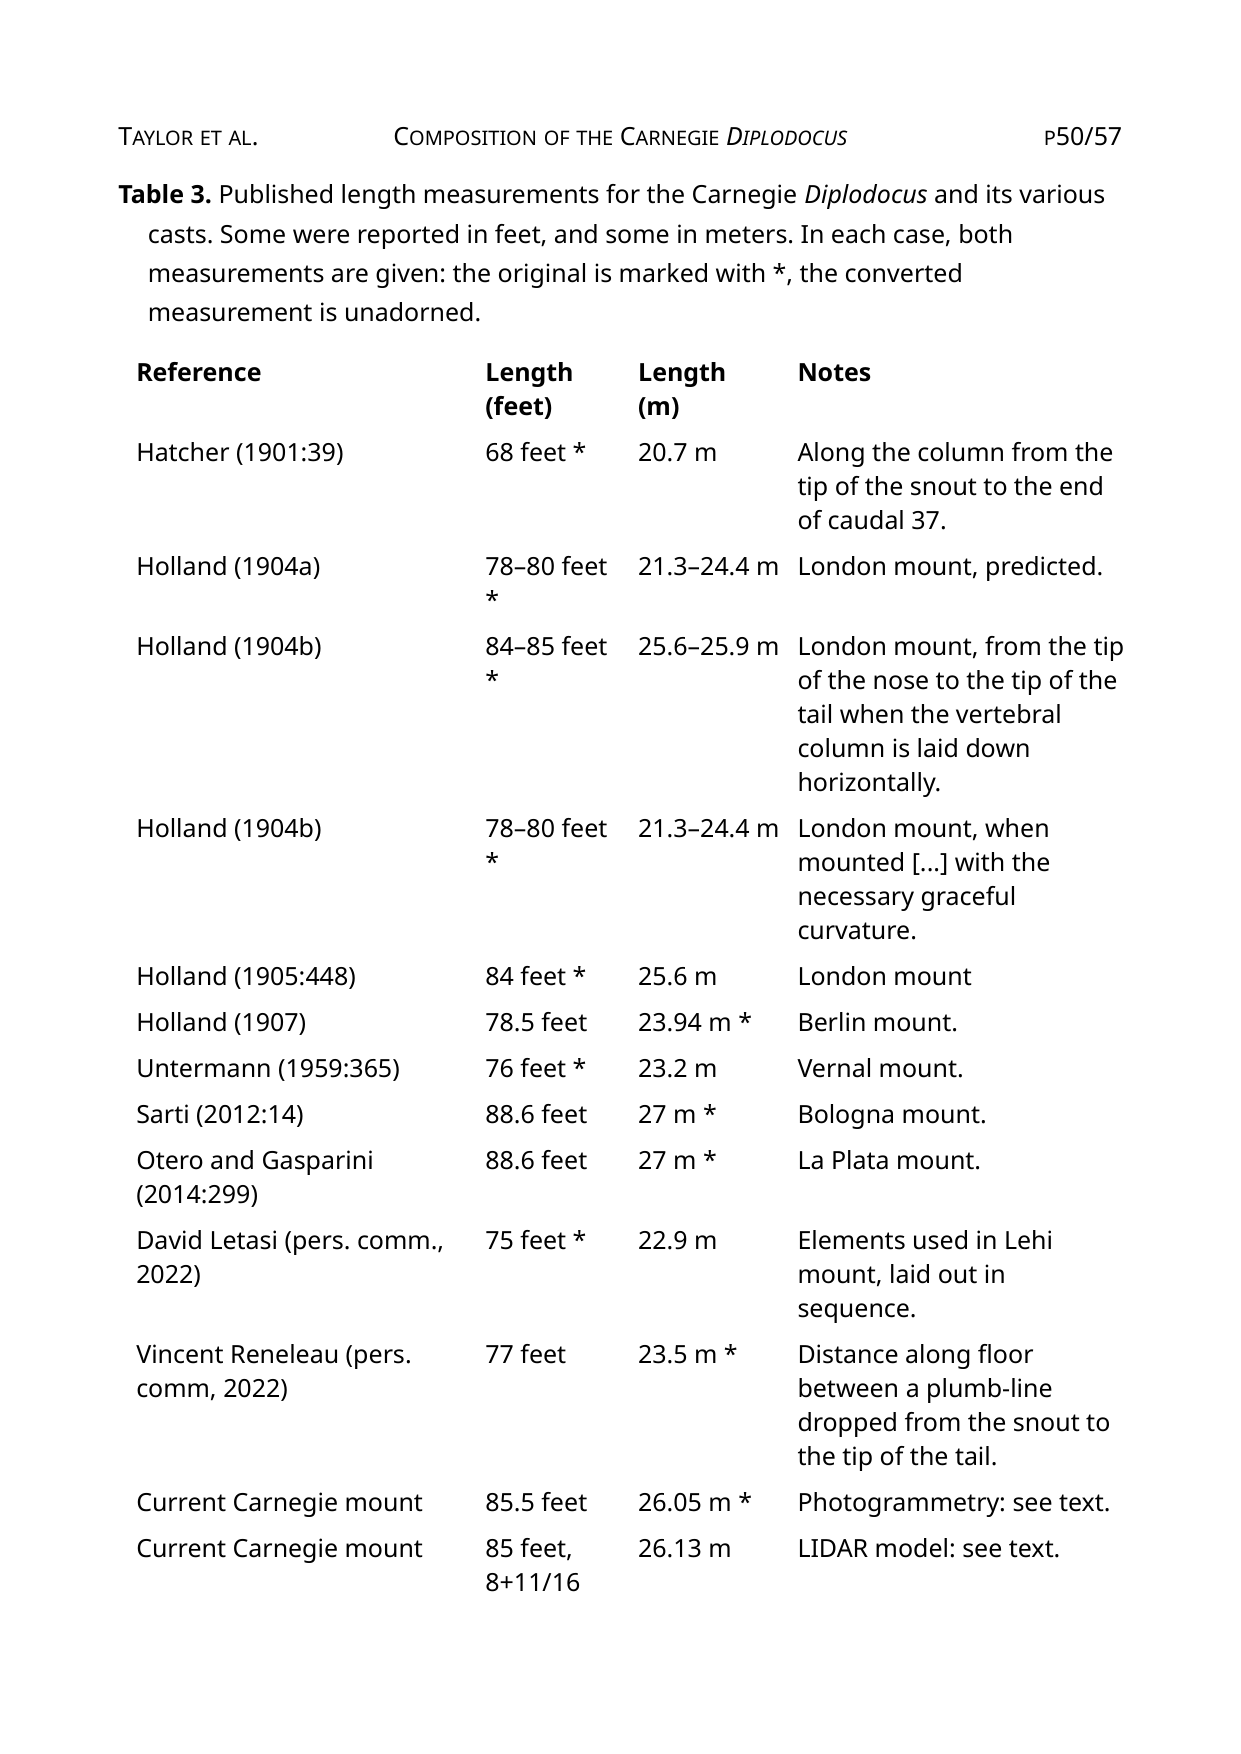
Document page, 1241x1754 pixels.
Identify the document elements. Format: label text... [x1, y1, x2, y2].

table_cell 84–85 feet * [479, 623, 632, 805]
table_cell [130, 1525, 479, 1605]
table_cell Along the column from the tip of the snout to the end of caudal 37. [791, 429, 1134, 543]
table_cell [479, 1525, 632, 1605]
table_cell Distance along floor between a plumb-line dropped from the snout to the tip of the tail. [791, 1331, 1134, 1479]
table_cell 23.5 m * [632, 1331, 791, 1479]
table_cell Untermann (1959:365) [130, 1045, 479, 1091]
table_header Length (m) [632, 349, 791, 428]
table_cell 23.94 m * [632, 999, 791, 1045]
table_cell Sarti (2012:14) [130, 1091, 479, 1137]
table_cell 77 feet [479, 1331, 632, 1479]
table_header Notes [791, 349, 1134, 428]
table_cell London mount, from the tip of the nose to the tip of the tail when the vertebral column is laid down horizontally. [791, 623, 1134, 805]
table_cell Vincent Reneleau (pers. comm, 2022) [130, 1331, 479, 1479]
table_cell London mount [791, 953, 1134, 999]
table_cell 78–80 feet * [479, 543, 632, 623]
table_cell London mount, when mounted [...] with the necessary graceful curvature. [791, 805, 1134, 953]
table_cell Elements used in Lehi mount, laid out in sequence. [791, 1217, 1134, 1331]
table_cell Berlin mount. [791, 999, 1134, 1045]
table_header Length (feet) [479, 349, 632, 428]
table_cell Current Carnegie mount [130, 1479, 479, 1525]
table_cell London mount, predicted. [791, 543, 1134, 623]
table_cell 88.6 feet [479, 1091, 632, 1137]
table_cell Bologna mount. [791, 1091, 1134, 1137]
table_cell 21.3–24.4 m [632, 805, 791, 953]
table_cell 84 feet * [479, 953, 632, 999]
table_cell Holland (1904b) [130, 623, 479, 805]
table_cell Photogrammetry: see text. [791, 1479, 1134, 1525]
table_header Reference [130, 349, 479, 428]
table_cell 68 feet * [479, 429, 632, 543]
table_cell 75 feet * [479, 1217, 632, 1331]
table_cell 78.5 feet [479, 999, 632, 1045]
table_cell 88.6 feet [479, 1137, 632, 1217]
table_cell 26.05 m * [632, 1479, 791, 1525]
table_cell 25.6–25.9 m [632, 623, 791, 805]
table_cell Holland (1905:448) [130, 953, 479, 999]
table_cell Holland (1904b) [130, 805, 479, 953]
table_cell 85.5 feet [479, 1479, 632, 1525]
table_cell Holland (1904a) [130, 543, 479, 623]
table_cell 76 feet * [479, 1045, 632, 1091]
table_cell 23.2 m [632, 1045, 791, 1091]
table_cell 26.13 m [632, 1525, 791, 1605]
table_cell Otero and Gasparini (2014:299) [130, 1137, 479, 1217]
table_cell Holland (1907) [130, 999, 479, 1045]
table_cell 21.3–24.4 m [632, 543, 791, 623]
table_cell 20.7 m [632, 429, 791, 543]
table_cell Hatcher (1901:39) [130, 429, 479, 543]
table_cell 27 m * [632, 1137, 791, 1217]
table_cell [791, 1525, 1134, 1605]
table_cell La Plata mount. [791, 1137, 1134, 1217]
table_cell Vernal mount. [791, 1045, 1134, 1091]
text Table 3. Published length measurements for the Carnegie Diplodocus and its various casts. Some were reported in feet, and some in meters. In each case, both measurements are given: the original is marked with *, the converted measurement is unadorned. [118, 177, 1122, 329]
table_cell 25.6 m [632, 953, 791, 999]
table_cell 78–80 feet * [479, 805, 632, 953]
table_cell 27 m * [632, 1091, 791, 1137]
table_cell David Letasi (pers. comm., 2022) [130, 1217, 479, 1331]
table_cell 22.9 m [632, 1217, 791, 1331]
